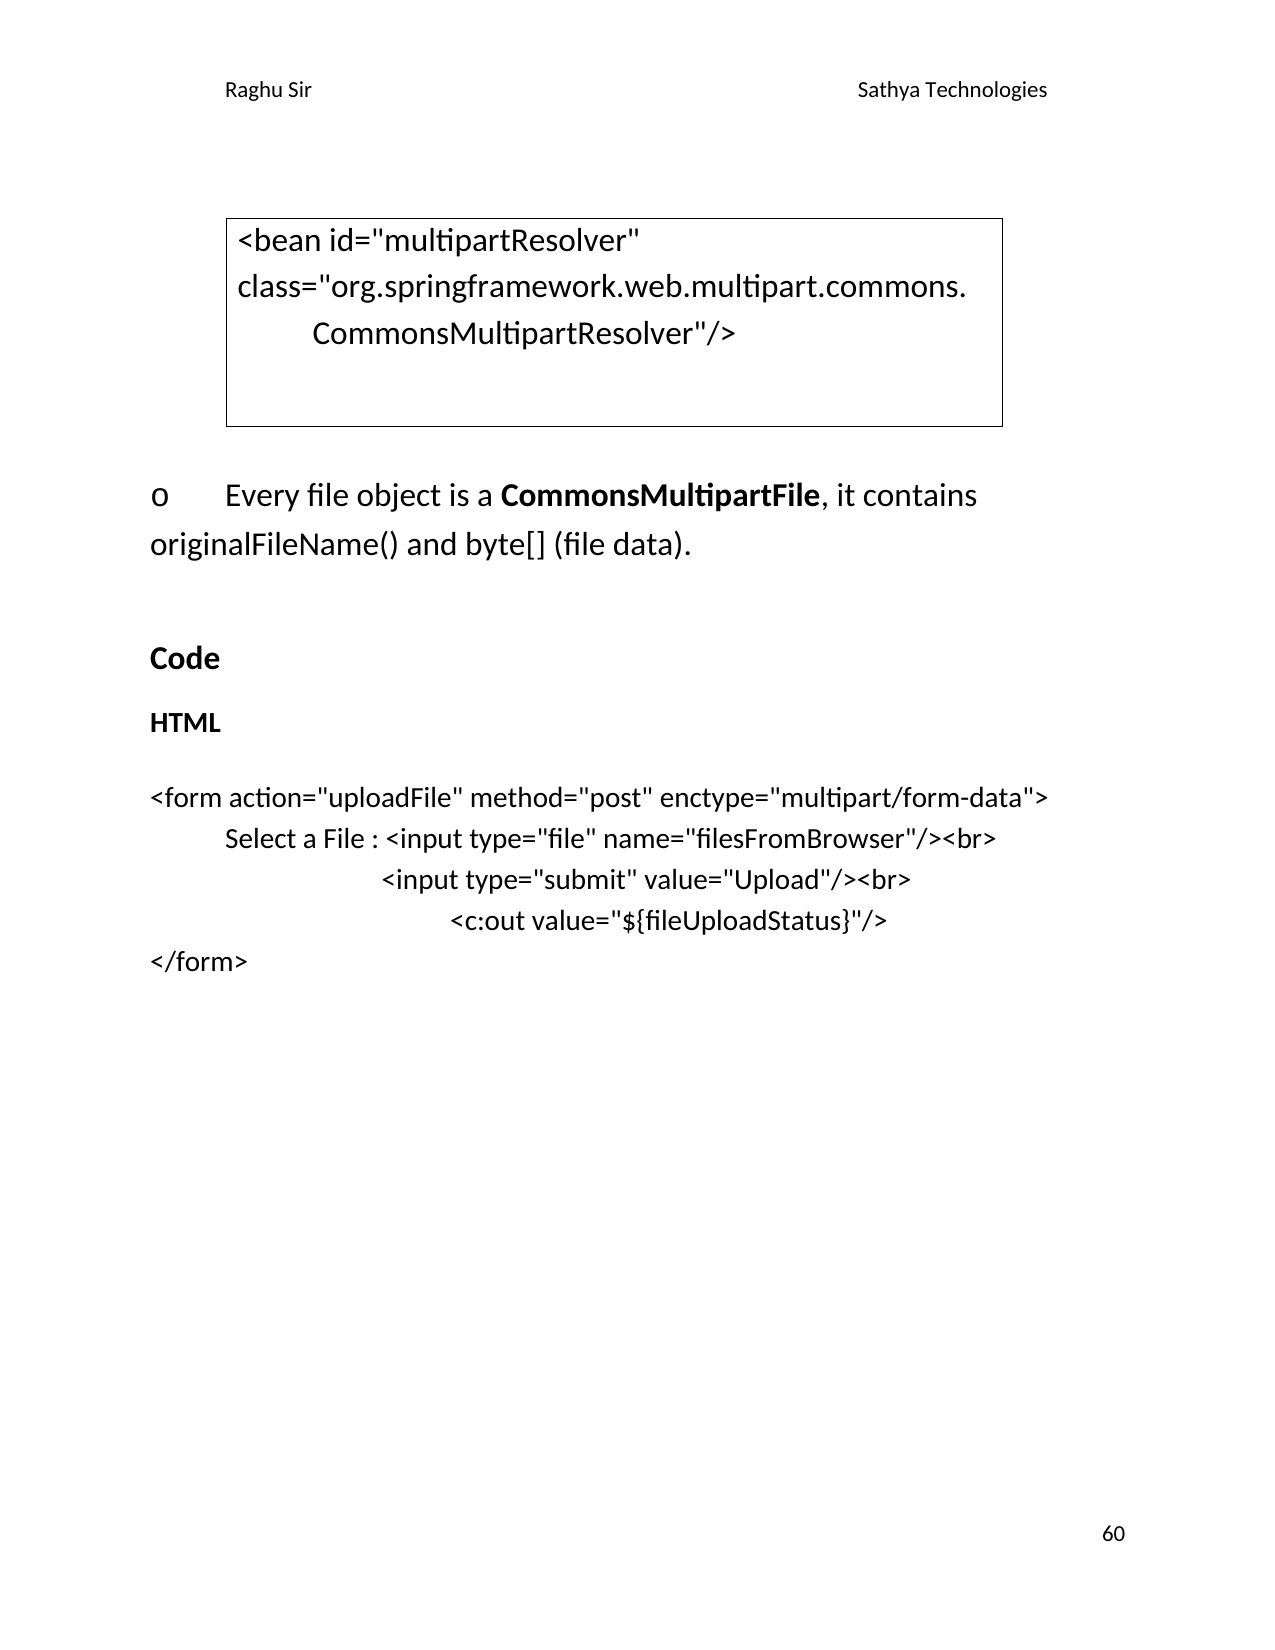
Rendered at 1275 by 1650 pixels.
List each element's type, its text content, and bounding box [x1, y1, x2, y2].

table_header <bean id="multipartResolver" class="org.springframework.web.multipart.commons. CommonsMultipartResolver"/> [227, 219, 1002, 426]
list </form> [150, 943, 1125, 978]
list <input type="submit" value="Upload"/><br> [150, 861, 1125, 896]
list Every file object is a CommonsMultipartFile, it contains originalFileName() and byte[] (file data). [150, 474, 1125, 563]
list Select a File : <input type="file" name="filesFromBrowser"/><br> [150, 820, 1125, 855]
text Code [150, 637, 1125, 678]
list HTML [150, 704, 1125, 740]
list <form action="uploadFile" method="post" enctype="multipart/form-data"> [150, 779, 1125, 814]
list <c:out value="${fileUploadStatus}"/> [150, 902, 1125, 937]
